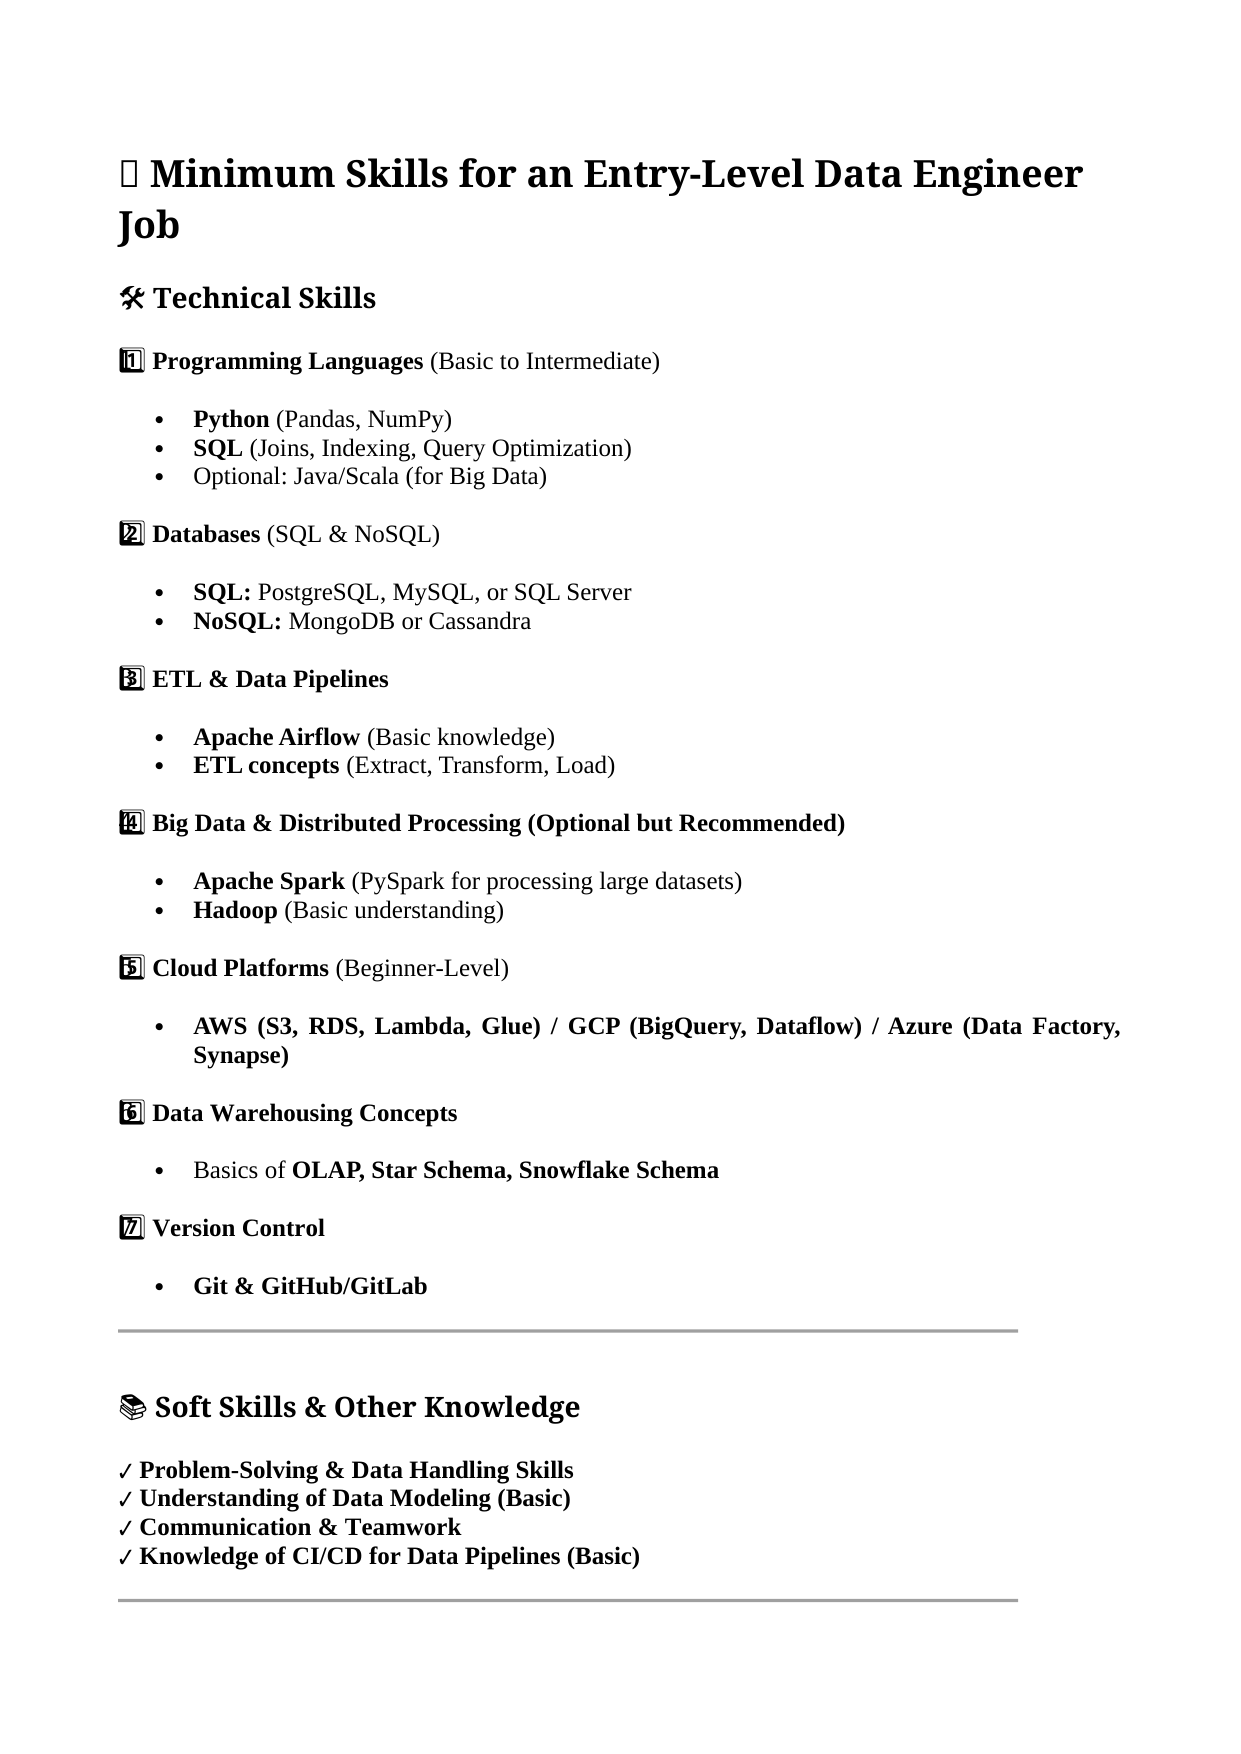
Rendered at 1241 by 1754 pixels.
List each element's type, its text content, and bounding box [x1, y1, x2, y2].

list Apache Spark (PySpark for processing large datasets) [156, 866, 1122, 895]
text 3️⃣ ETL & Data Pipelines [118, 664, 1122, 693]
list SQL (Joins, Indexing, Query Optimization) [156, 433, 1122, 461]
subtitle 📚 Soft Skills & Other Knowledge [118, 1387, 1122, 1426]
text 1️⃣ Programming Languages (Basic to Intermediate) [118, 346, 1122, 375]
list Optional: Java/Scala (for Big Data) [156, 461, 1122, 490]
list ETL concepts (Extract, Transform, Load) [156, 751, 1122, 779]
list SQL: PostgreSQL, MySQL, or SQL Server [156, 577, 1122, 606]
list Python (Pandas, NumPy) [156, 404, 1122, 433]
subtitle ✅ Minimum Skills for an Entry-Level Data Engineer Job [118, 147, 1122, 249]
subtitle 🛠️ Technical Skills [118, 278, 1122, 317]
text 2️⃣ Databases (SQL & NoSQL) [118, 519, 1122, 548]
list Basics of OLAP, Star Schema, Snowflake Schema [156, 1156, 1122, 1184]
text 5️⃣ Cloud Platforms (Beginner-Level) [118, 953, 1122, 982]
list NoSQL: MongoDB or Cassandra [156, 606, 1122, 635]
text 4️⃣ Big Data & Distributed Processing (Optional but Recommended) [118, 808, 1122, 837]
list Git & GitHub/GitLab [156, 1271, 1122, 1300]
text ✔️ Problem-Solving & Data Handling Skills ✔️ Understanding of Data Modeling (Basic) ✔️ Communication & Teamwork ✔️ Knowledge of CI/CD for Data Pipelines (Basic) [118, 1455, 1122, 1570]
text 7️⃣ Version Control [118, 1213, 1122, 1242]
list Apache Airflow (Basic knowledge) [156, 722, 1122, 751]
list Hadoop (Basic understanding) [156, 895, 1122, 924]
list AWS (S3, RDS, Lambda, Glue) / GCP (BigQuery, Dataflow) / Azure (Data Factory, Synapse) [156, 1011, 1122, 1068]
text 6️⃣ Data Warehousing Concepts [118, 1098, 1122, 1126]
